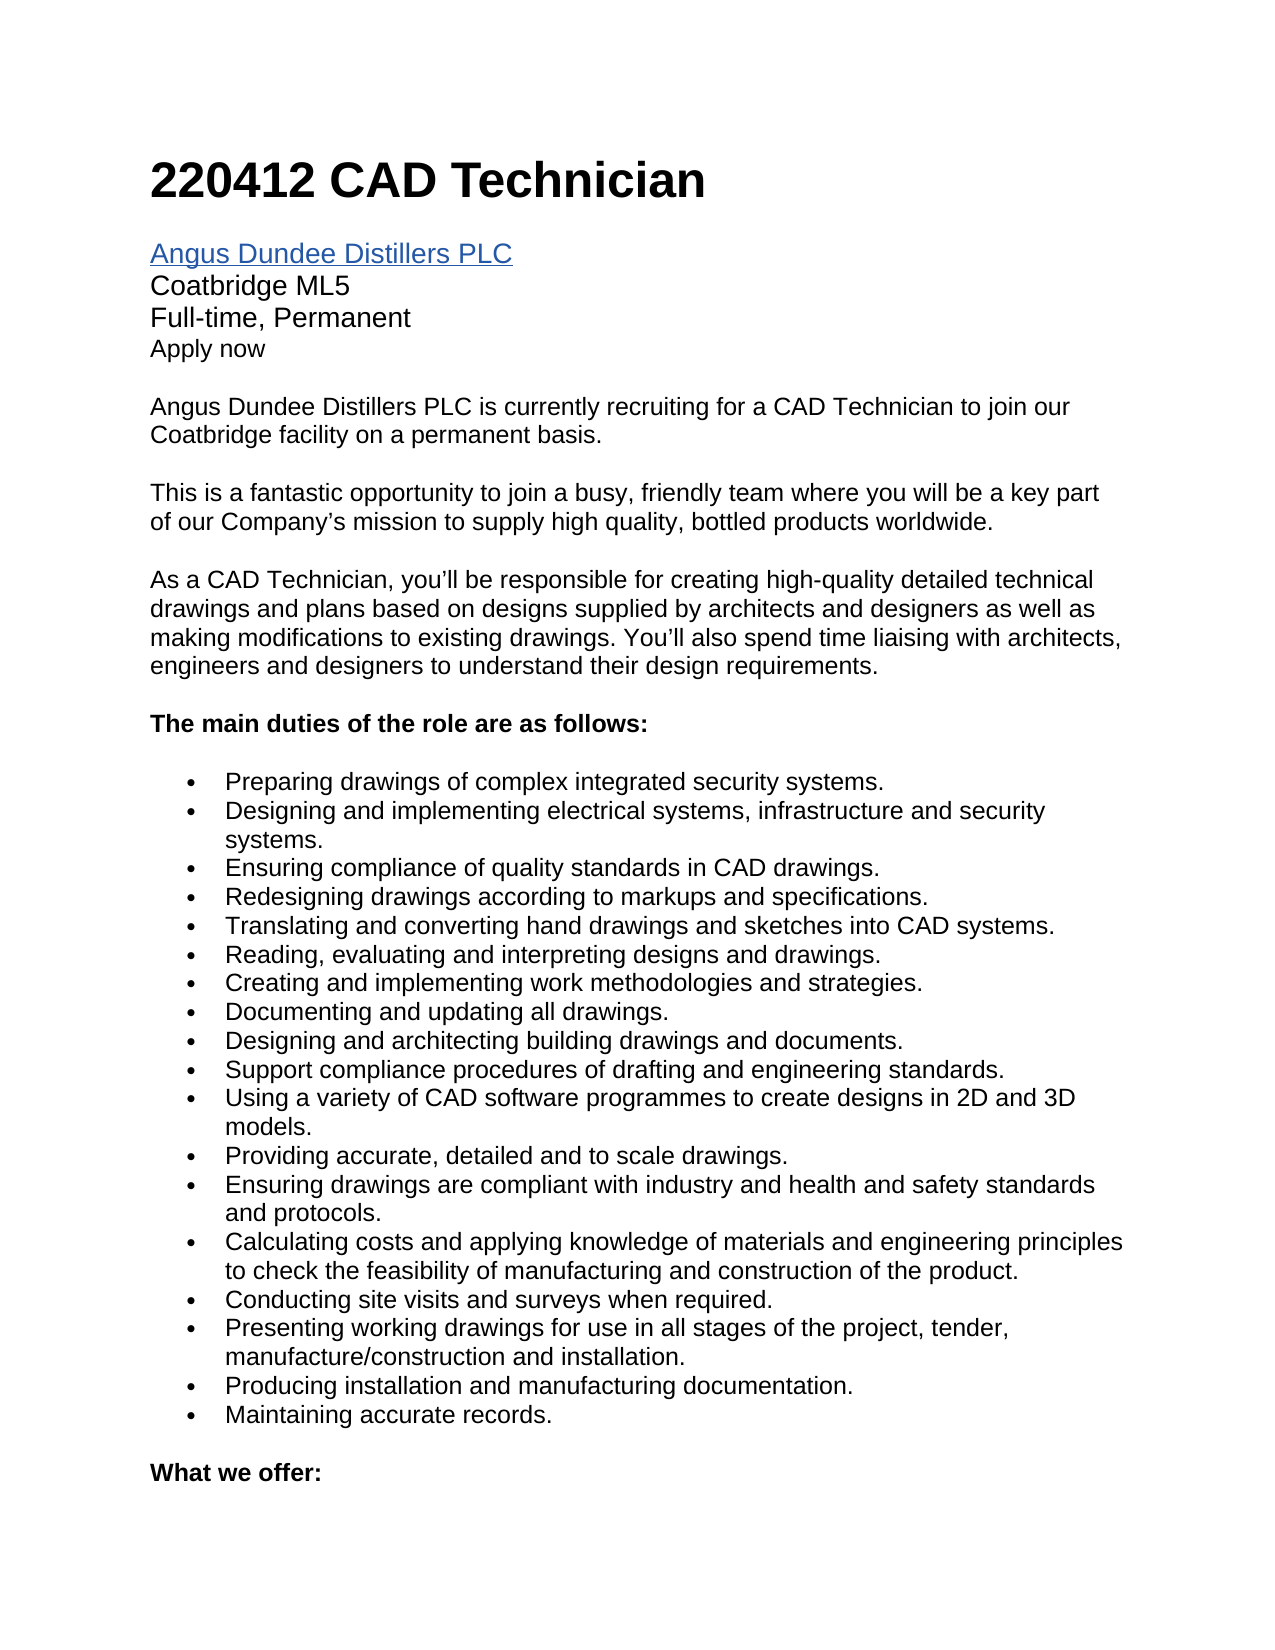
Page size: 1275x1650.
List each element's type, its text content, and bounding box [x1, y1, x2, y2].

text Full-time, Permanent [150, 301, 1125, 334]
text Angus Dundee Distillers PLC is currently recruiting for a CAD Technician to join our Coatbridge facility on a permanent basis. [150, 392, 1125, 449]
list Using a variety of CAD software programmes to create designs in 2D and 3D models. [187, 1083, 1125, 1141]
list Designing and implementing electrical systems, infrastructure and security systems. [187, 796, 1125, 853]
list Presenting working drawings for use in all stages of the project, tender, manufacture/construction and installation. [187, 1313, 1125, 1371]
list Reading, evaluating and interpreting designs and drawings. [187, 940, 1125, 968]
text What we offer: [150, 1458, 1125, 1486]
list Documenting and updating all drawings. [187, 997, 1125, 1026]
list Creating and implementing work methodologies and strategies. [187, 968, 1125, 997]
text As a CAD Technician, you’ll be responsible for creating high-quality detailed technical drawings and plans based on designs supplied by architects and designers as well as making modifications to existing drawings. You’ll also spend time liaising with architects, engineers and designers to understand their design requirements. [150, 565, 1125, 680]
list Producing installation and manufacturing documentation. [187, 1371, 1125, 1400]
list Redesigning drawings according to markups and specifications. [187, 882, 1125, 911]
list Providing accurate, detailed and to scale drawings. [187, 1141, 1125, 1170]
text Angus Dundee Distillers PLC [150, 237, 1125, 269]
text This is a fantastic opportunity to join a busy, friendly team where you will be a key part of our Company’s mission to supply high quality, bottled products worldwide. [150, 478, 1125, 536]
text 220412 CAD Technician [150, 150, 1125, 207]
list Conducting site visits and surveys when required. [187, 1285, 1125, 1313]
list Maintaining accurate records. [187, 1400, 1125, 1428]
list Support compliance procedures of drafting and engineering standards. [187, 1055, 1125, 1083]
text The main duties of the role are as follows: [150, 709, 1125, 738]
list Preparing drawings of complex integrated security systems. [187, 767, 1125, 796]
list Calculating costs and applying knowledge of materials and engineering principles to check the feasibility of manufacturing and construction of the product. [187, 1227, 1125, 1285]
list Ensuring compliance of quality standards in CAD drawings. [187, 853, 1125, 882]
list Designing and architecting building drawings and documents. [187, 1026, 1125, 1055]
text Coatbridge ML5 [150, 269, 1125, 301]
list Translating and converting hand drawings and sketches into CAD systems. [187, 911, 1125, 940]
list Ensuring drawings are compliant with industry and health and safety standards and protocols. [187, 1170, 1125, 1227]
text Apply now [150, 334, 1125, 363]
